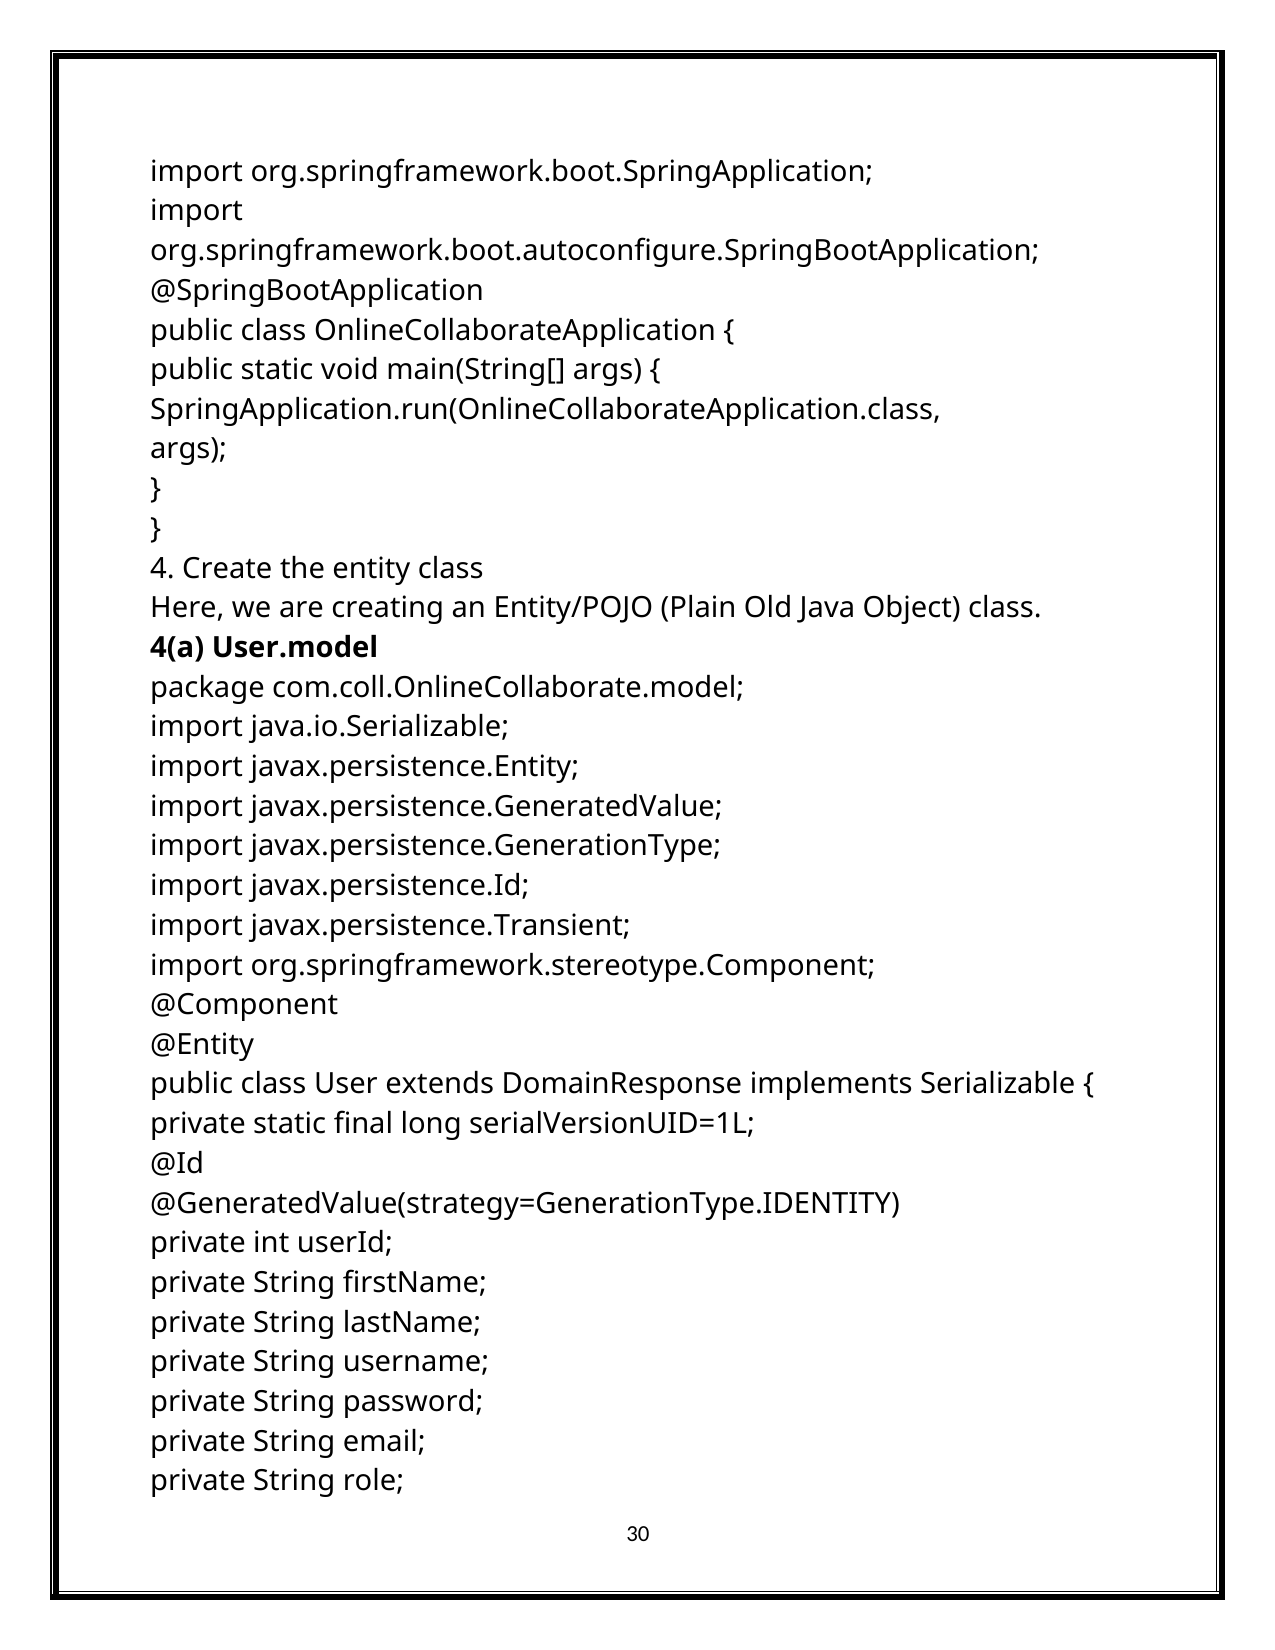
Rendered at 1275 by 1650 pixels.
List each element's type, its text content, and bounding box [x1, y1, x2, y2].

text import javax.persistence.GeneratedValue; [150, 785, 1125, 825]
text @SpringBootApplication [150, 269, 1125, 309]
text private String password; [150, 1380, 1125, 1420]
text private String role; [150, 1460, 1125, 1499]
text @Component [150, 983, 1125, 1023]
text SpringApplication.run(OnlineCollaborateApplication.class, [150, 388, 1125, 428]
text Here, we are creating an Entity/POJO (Plain Old Java Object) class. [150, 587, 1125, 626]
text @Entity [150, 1023, 1125, 1063]
text package com.coll.OnlineCollaborate.model; [150, 666, 1125, 706]
text @Id [150, 1142, 1125, 1182]
text 4. Create the entity class [150, 547, 1125, 587]
text import java.io.Serializable; [150, 706, 1125, 745]
text import org.springframework.boot.SpringApplication; [150, 150, 1125, 190]
text import javax.persistence.Transient; [150, 904, 1125, 944]
text @GeneratedValue(strategy=GenerationType.IDENTITY) [150, 1182, 1125, 1222]
text private String firstName; [150, 1261, 1125, 1301]
text private static final long serialVersionUID=1L; [150, 1102, 1125, 1142]
text public static void main(String[] args) { [150, 348, 1125, 388]
text import javax.persistence.Id; [150, 864, 1125, 904]
text 4(a) User.model [150, 626, 1125, 666]
text private String lastName; [150, 1301, 1125, 1341]
text private String email; [150, 1420, 1125, 1460]
text private int userId; [150, 1222, 1125, 1261]
text args); [150, 428, 1125, 467]
text private String username; [150, 1341, 1125, 1380]
text } [150, 467, 1125, 507]
text import javax.persistence.Entity; [150, 745, 1125, 785]
text import org.springframework.stereotype.Component; [150, 944, 1125, 983]
text } [150, 507, 1125, 547]
text public class OnlineCollaborateApplication { [150, 309, 1125, 348]
text import javax.persistence.GenerationType; [150, 825, 1125, 864]
text import org.springframework.boot.autoconfigure.SpringBootApplication; [150, 190, 1125, 269]
text public class User extends DomainResponse implements Serializable { [150, 1063, 1125, 1102]
